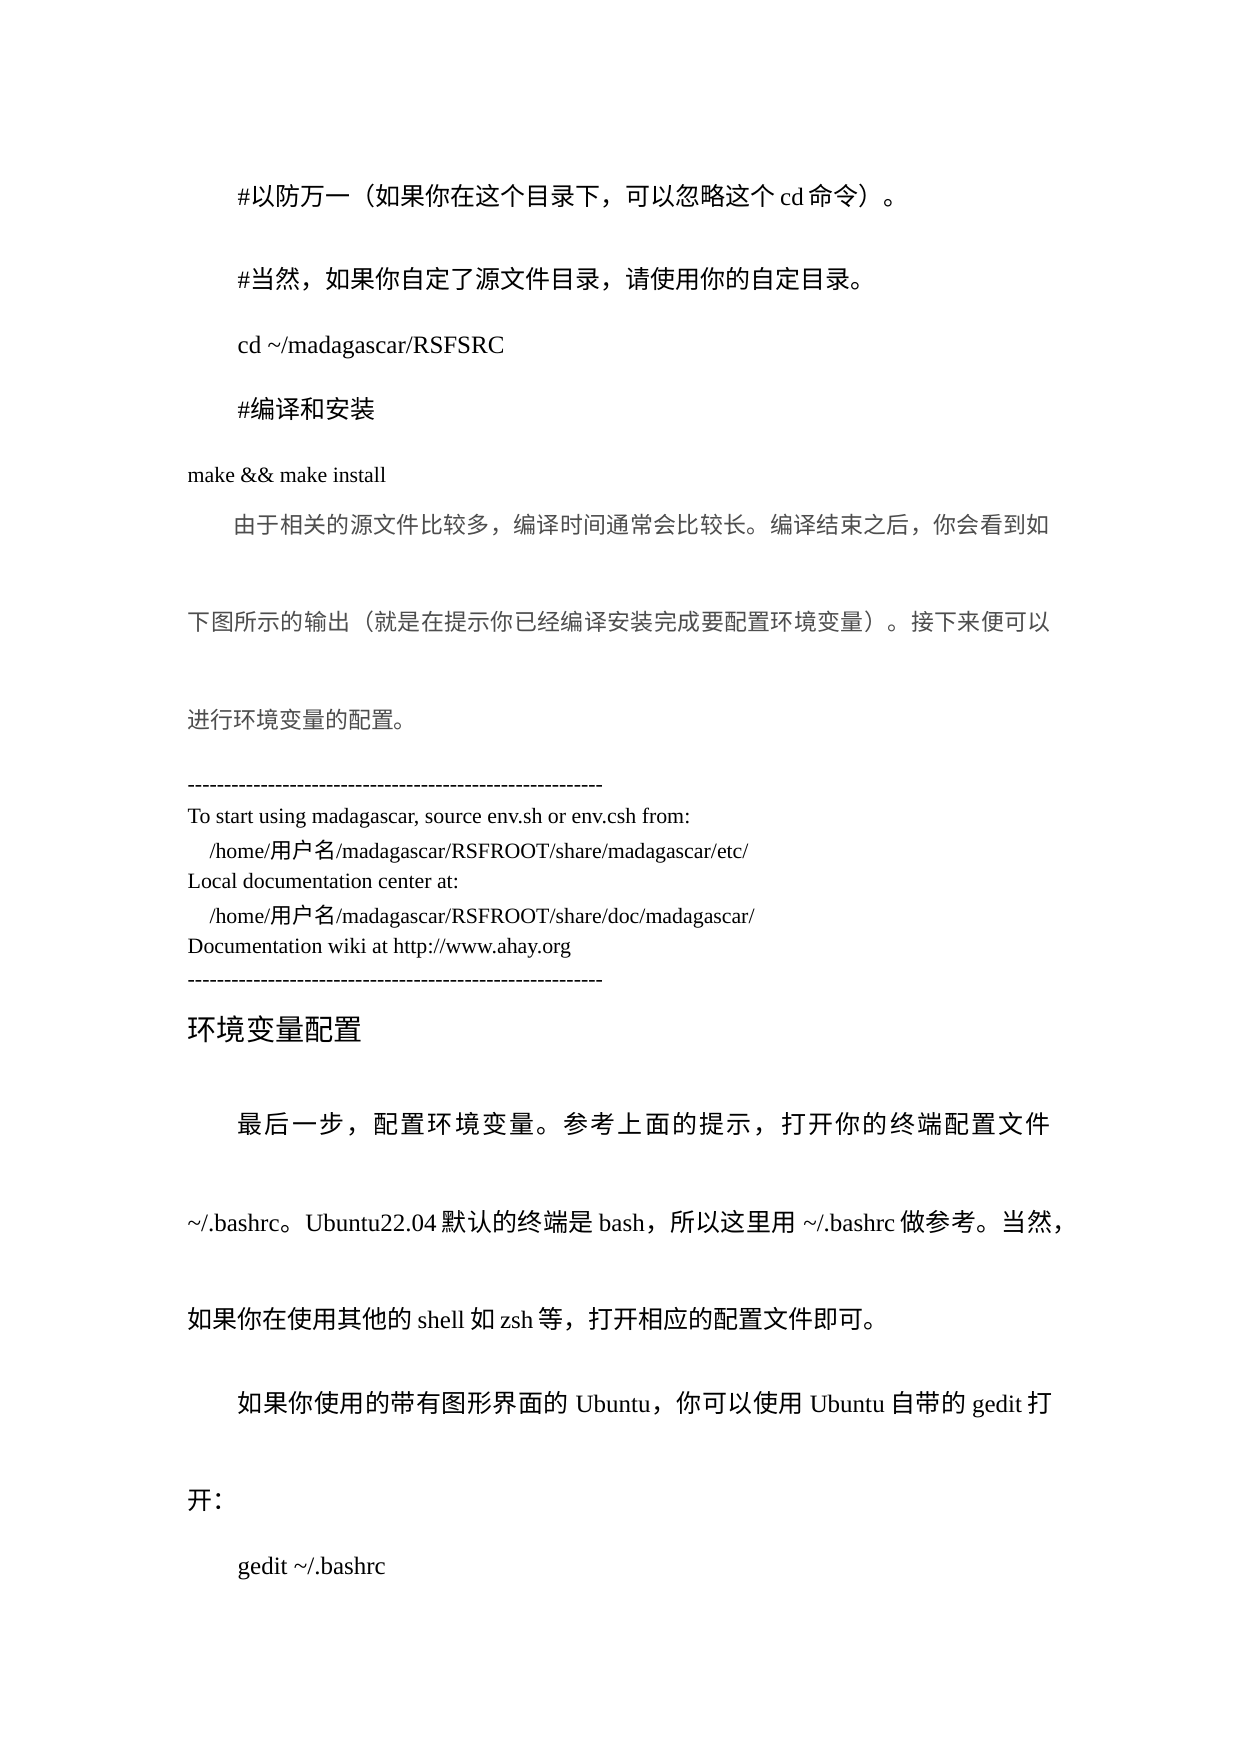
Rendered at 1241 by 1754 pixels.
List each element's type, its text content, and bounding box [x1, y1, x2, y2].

text #以防万一（如果你在这个目录下，可以忽略这个cd命令）。 [187, 162, 1053, 227]
text Local documentation center at: [187, 865, 1053, 897]
text To start using madagascar, source env.sh or env.csh from: [187, 800, 1053, 832]
subtitle 环境变量配置 [187, 995, 1053, 1060]
text cd ~/madagascar/RSFSRC [187, 328, 1053, 361]
text 由于相关的源文件比较多，编译时间通常会比较长。编译结束之后，你会看到如下图所示的输出（就是在提示你已经编译安装完成要配置环境变量）。接下来便可以进行环境变量的配置。 [187, 491, 1053, 751]
text --------------------------------------------------------- [187, 767, 1053, 800]
text gedit ~/.bashrc [187, 1549, 1053, 1582]
text /home/用户名/madagascar/RSFROOT/share/madagascar/etc/ [187, 832, 1053, 865]
text 最后一步，配置环境变量。参考上面的提示，打开你的终端配置文件 ~/.bashrc。Ubuntu22.04默认的终端是bash，所以这里用 ~/.bashrc做参考。当然，如果你在使用其他的shell如zsh等，打开相应的配置文件即可。 [187, 1091, 1053, 1351]
text /home/用户名/madagascar/RSFROOT/share/doc/madagascar/ [187, 897, 1053, 930]
text #编译和安装 [187, 375, 1053, 440]
text --------------------------------------------------------- [187, 962, 1053, 995]
text make && make install [187, 458, 1053, 491]
text Documentation wiki at http://www.ahay.org [187, 930, 1053, 962]
text #当然，如果你自定了源文件目录，请使用你的自定目录。 [187, 245, 1053, 310]
text 如果你使用的带有图形界面的Ubuntu，你可以使用Ubuntu自带的gedit打开： [187, 1369, 1053, 1531]
